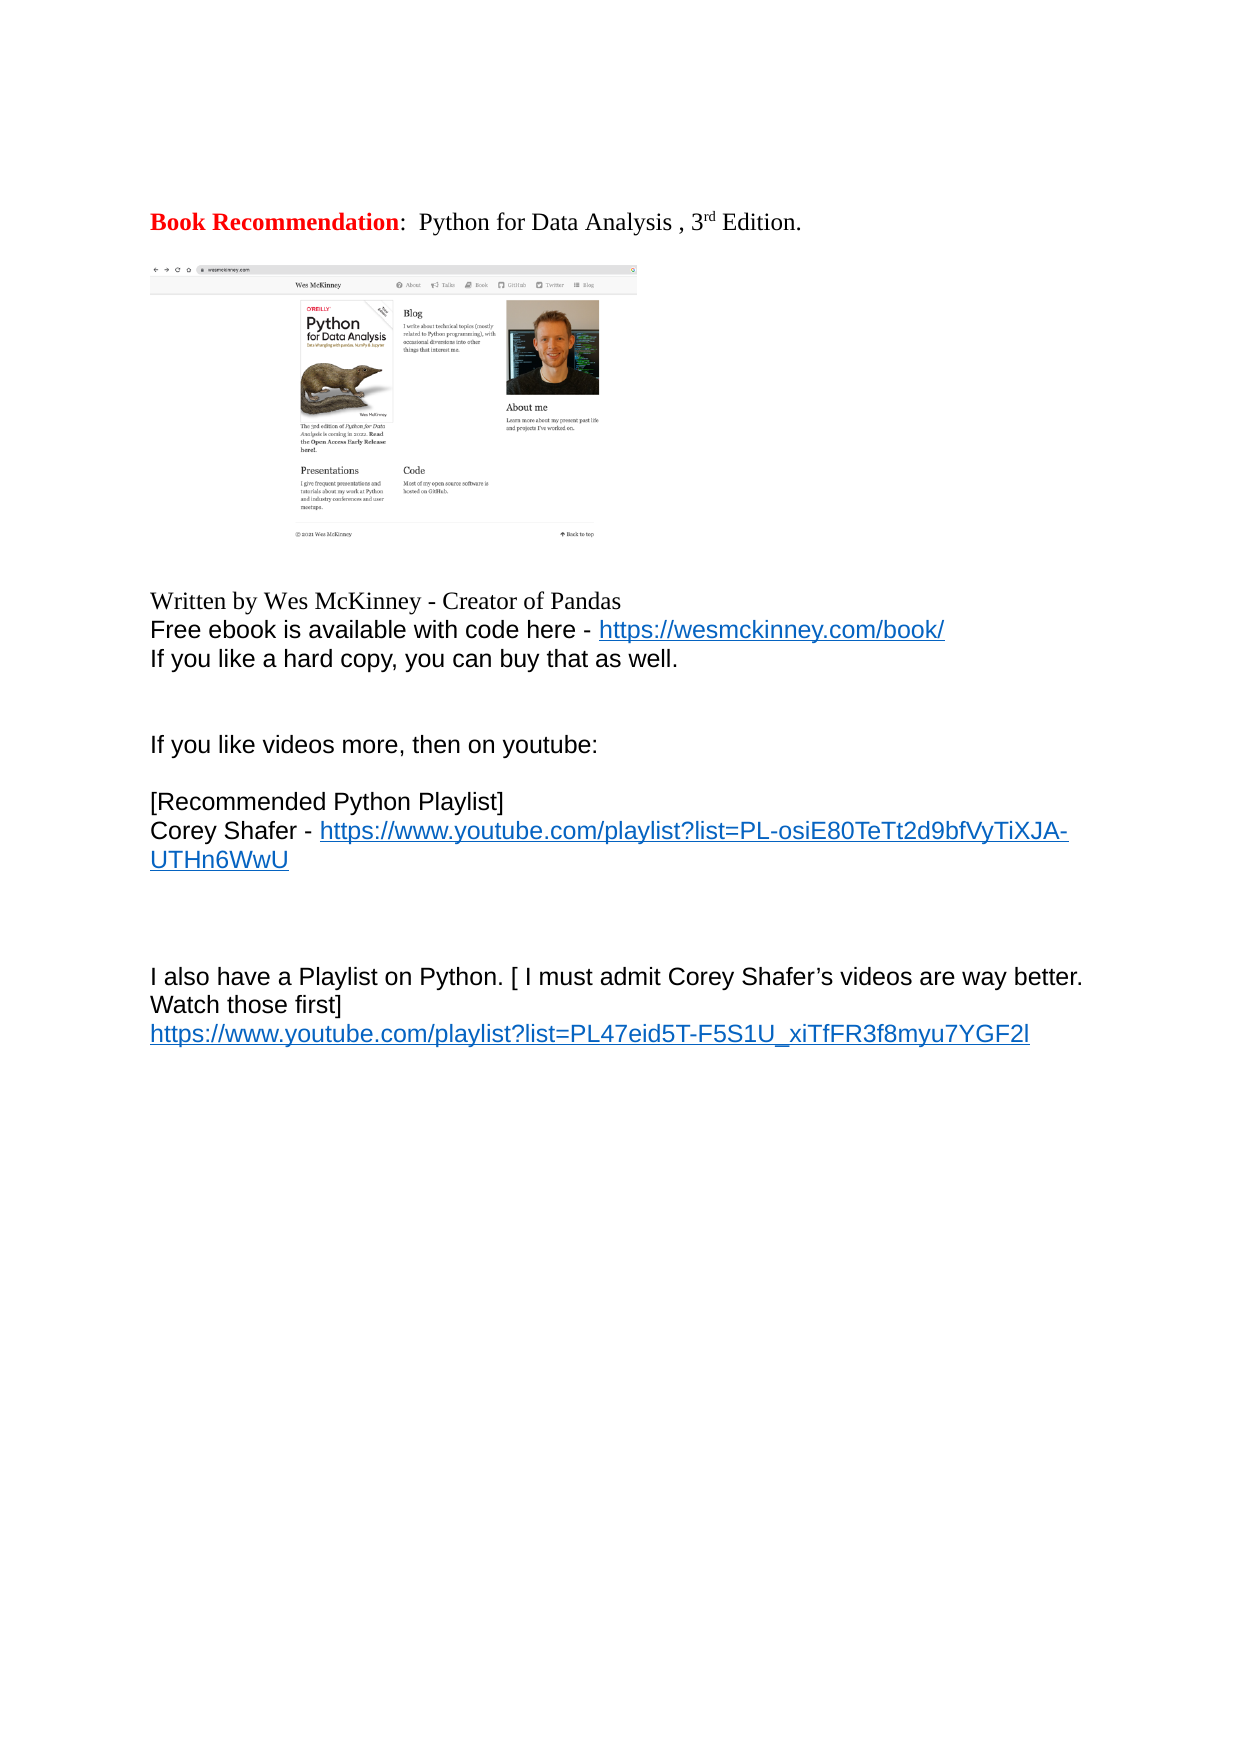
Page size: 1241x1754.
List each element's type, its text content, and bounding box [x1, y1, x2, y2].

text If you like videos more, then on youtube: [150, 730, 1090, 759]
text I also have a Playlist on Python. [ I must admit Corey Shafer’s videos are way better. Watch those first] [150, 962, 1090, 1019]
text If you like a hard copy, you can buy that as well. [150, 644, 1090, 672]
picture [150, 265, 637, 541]
text Book Recommendation: Python for Data Analysis , 3rd Edition. [150, 207, 1090, 236]
text Corey Shafer - https://www.youtube.com/playlist?list=PL-osiE80TeTt2d9bfVyTiXJA-UTHn6WwU [150, 816, 1090, 904]
text [Recommended Python Playlist] [150, 787, 1090, 816]
text Free ebook is available with code here - https://wesmckinney.com/book/ [150, 615, 1090, 644]
text Written by Wes McKinney - Creator of Pandas [150, 586, 1090, 615]
text https://www.youtube.com/playlist?list=PL47eid5T-F5S1U_xiTfFR3f8myu7YGF2l [150, 1019, 1090, 1048]
